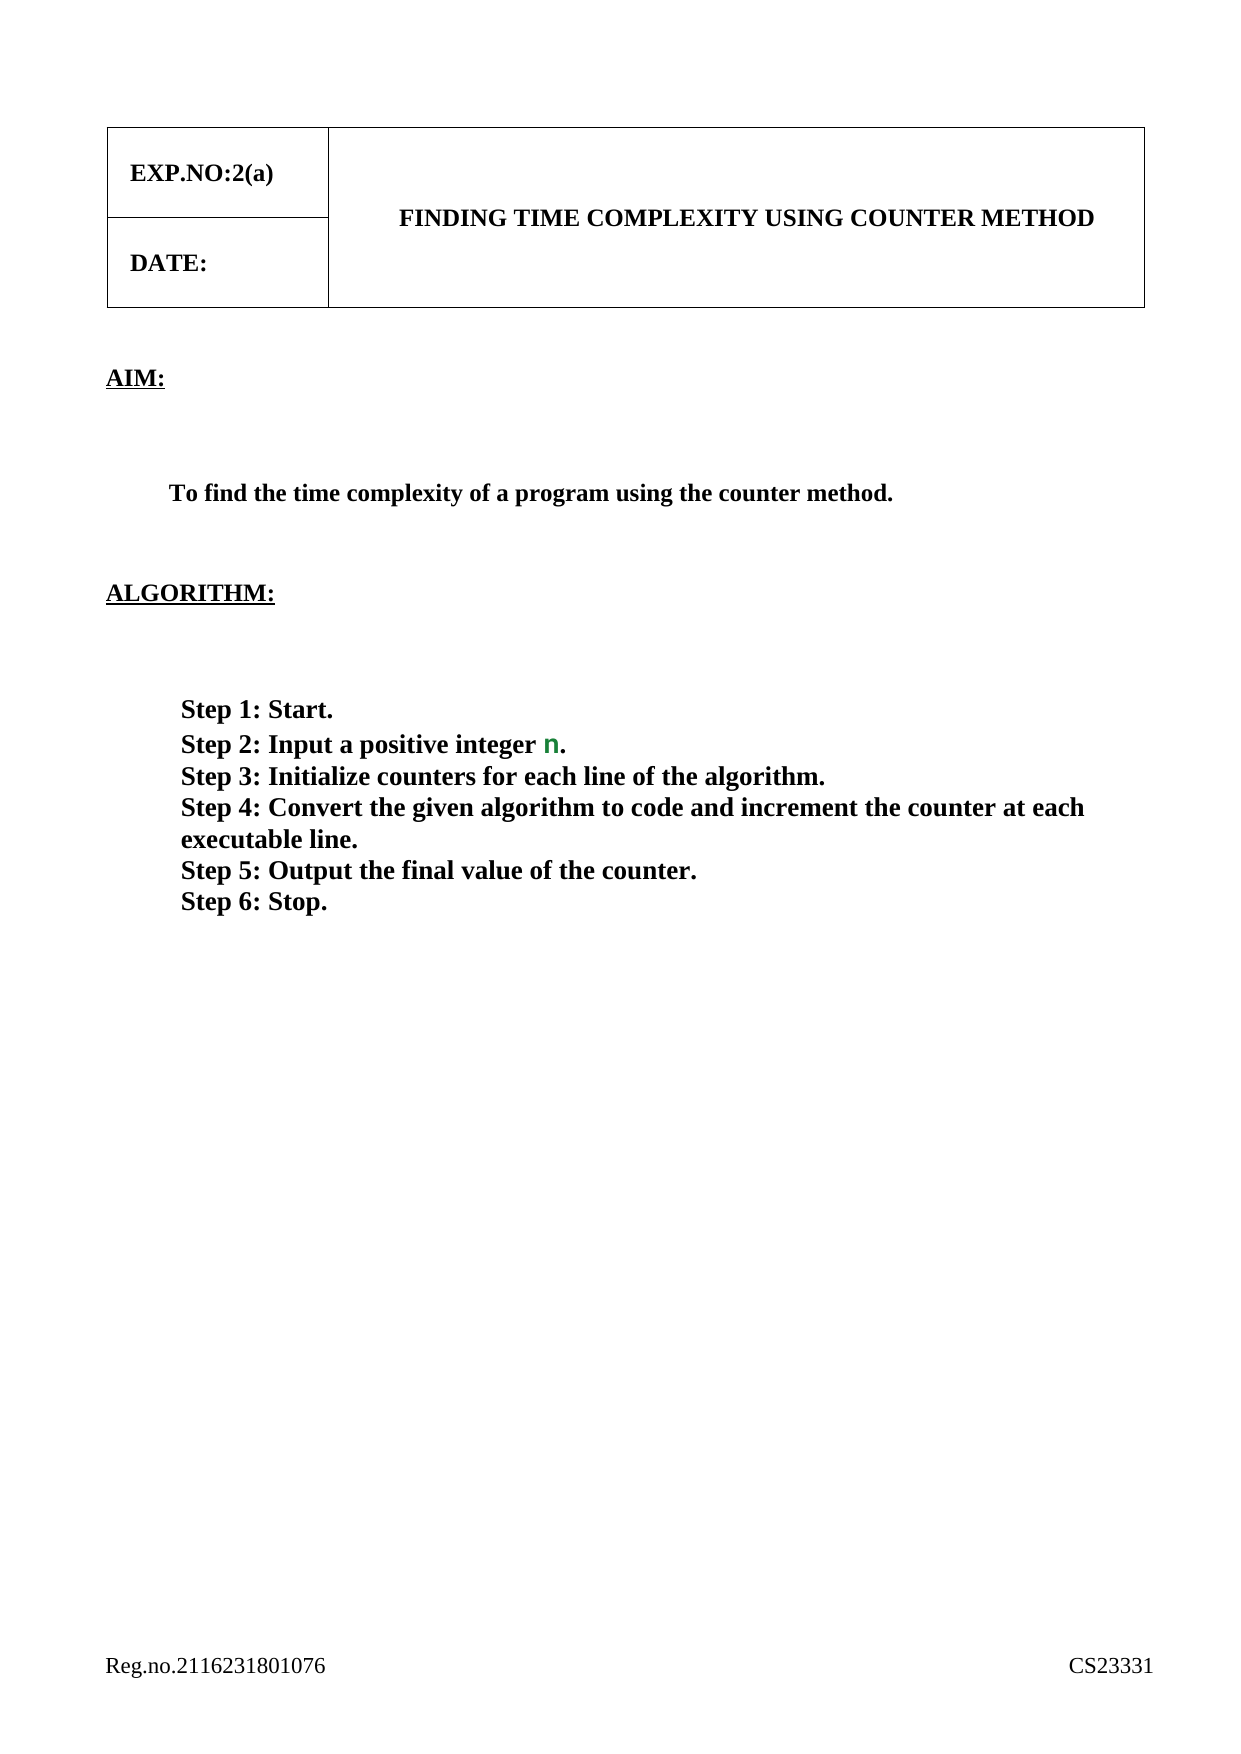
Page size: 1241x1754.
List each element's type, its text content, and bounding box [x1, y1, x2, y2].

table_cell DATE: [108, 218, 328, 307]
text Step 2: Input a positive integer n. [181, 725, 1155, 760]
text AIM: [106, 363, 1155, 392]
text Step 5: Output the final value of the counter. [181, 854, 1155, 885]
text To find the time complexity of a program using the counter method. [94, 478, 1155, 507]
text Step 3: Initialize counters for each line of the algorithm. [181, 760, 1155, 792]
text ALGORITHM: [106, 578, 1155, 607]
text Step 6: Stop. [181, 885, 1155, 916]
table_header FINDING TIME COMPLEXITY USING COUNTER METHOD [329, 128, 1144, 307]
text Step 1: Start. [181, 693, 1155, 725]
table_header EXP.NO:2(a) [108, 128, 328, 217]
text Step 4: Convert the given algorithm to code and increment the counter at each executable line. [181, 792, 1155, 854]
